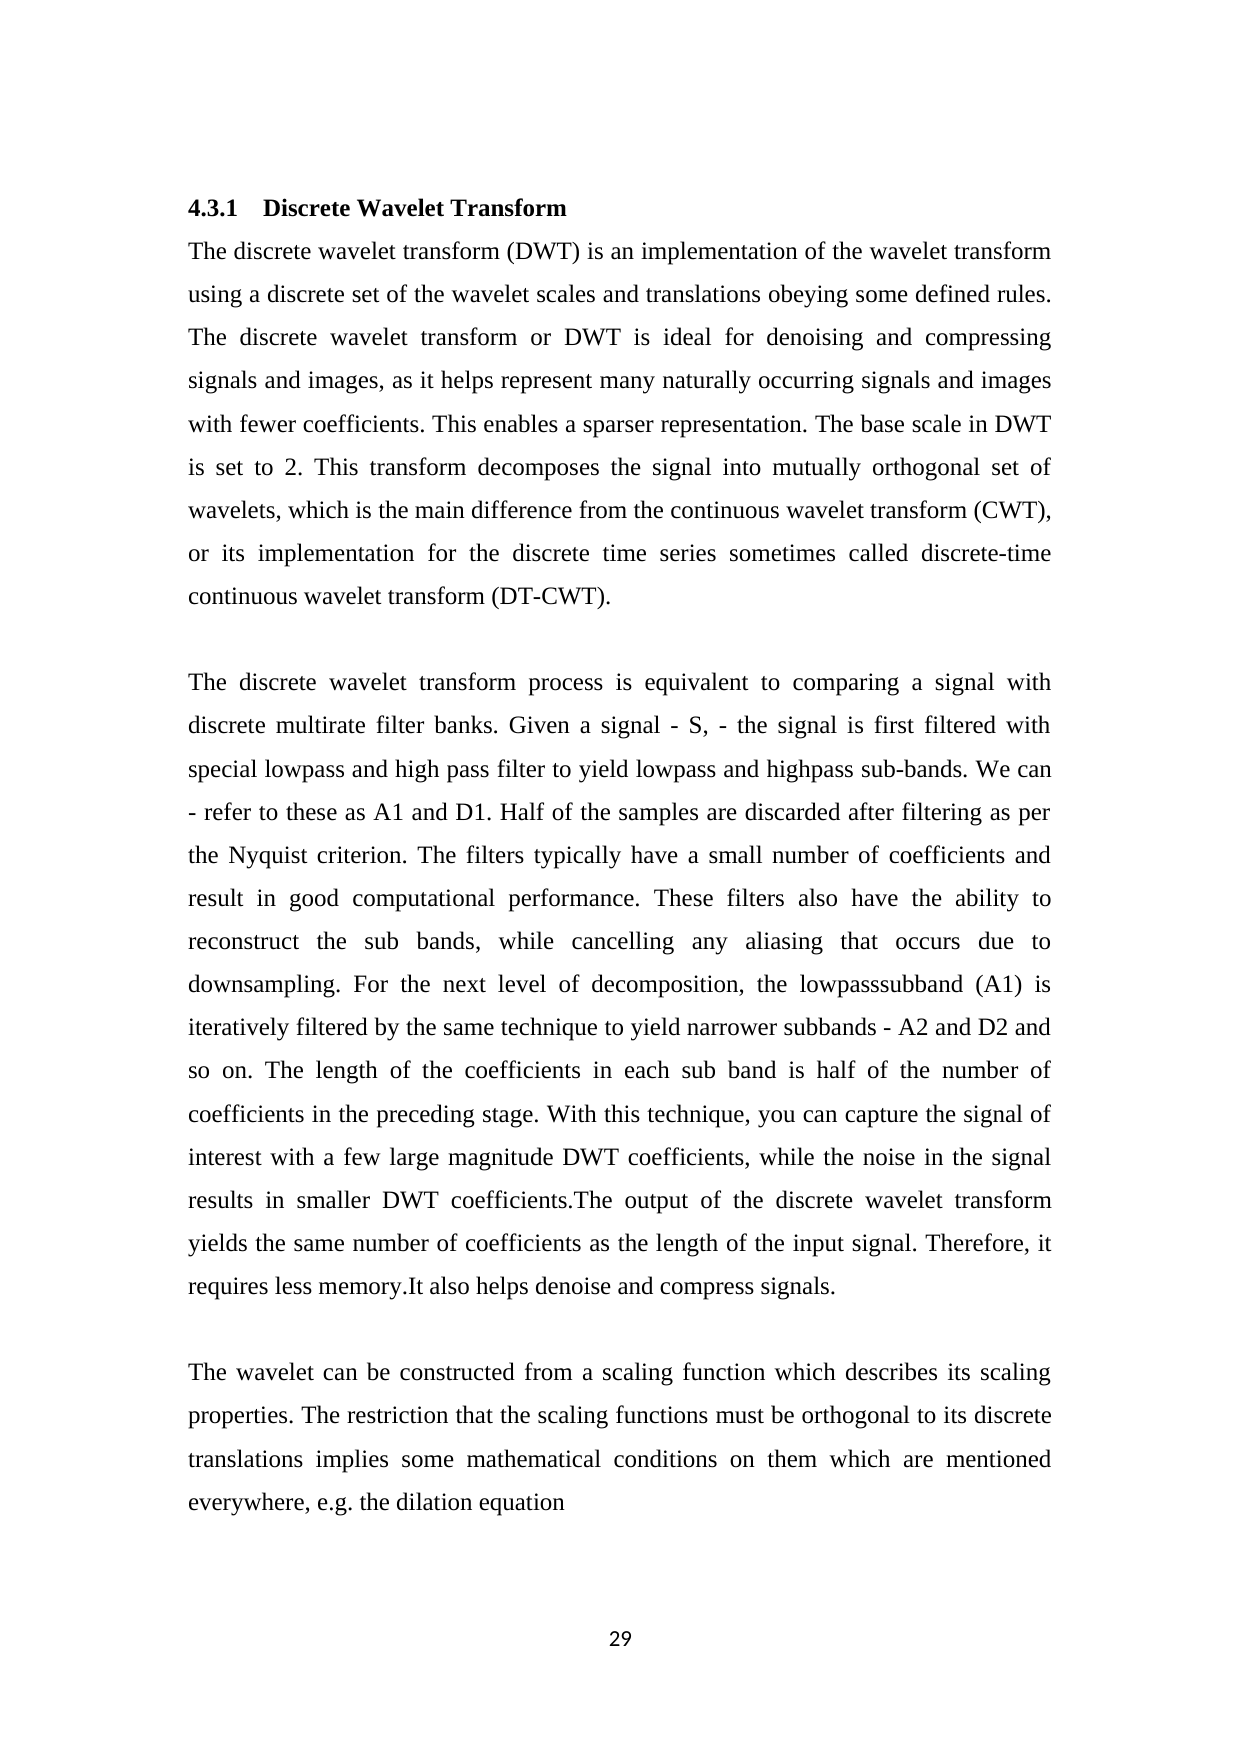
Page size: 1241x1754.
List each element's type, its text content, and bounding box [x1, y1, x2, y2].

text The wavelet can be constructed from a scaling function which describes its scaling properties. The restriction that the scaling functions must be orthogonal to its discrete translations implies some mathematical conditions on them which are mentioned everywhere, e.g. the dilation equation [188, 1357, 1052, 1516]
text The discrete wavelet transform (DWT) is an implementation of the wavelet transform using a discrete set of the wavelet scales and translations obeying some defined rules. The discrete wavelet transform or DWT is ideal for denoising and compressing signals and images, as it helps represent many naturally occurring signals and images with fewer coefficients. This enables a sparser representation. The base scale in DWT is set to 2. This transform decomposes the signal into mutually orthogonal set of wavelets, which is the main difference from the continuous wavelet transform (CWT), or its implementation for the discrete time series sometimes called discrete-time continuous wavelet transform (DT-CWT). [188, 236, 1052, 610]
text 4.3.1 Discrete Wavelet Transform [188, 193, 1052, 222]
text The discrete wavelet transform process is equivalent to comparing a signal with discrete multirate filter banks. Given a signal - S, - the signal is first filtered with special lowpass and high pass filter to yield lowpass and highpass sub-bands. We can - refer to these as A1 and D1. Half of the samples are discarded after filtering as per the Nyquist criterion. The filters typically have a small number of coefficients and result in good computational performance. These filters also have the ability to reconstruct the sub bands, while cancelling any aliasing that occurs due to downsampling. For the next level of decomposition, the lowpasssubband (A1) is iteratively filtered by the same technique to yield narrower subbands - A2 and D2 and so on. The length of the coefficients in each sub band is half of the number of coefficients in the preceding stage. With this technique, you can capture the signal of interest with a few large magnitude DWT coefficients, while the noise in the signal results in smaller DWT coefficients.The output of the discrete wavelet transform yields the same number of coefficients as the length of the input signal. Therefore, it requires less memory.It also helps denoise and compress signals. [188, 667, 1052, 1300]
